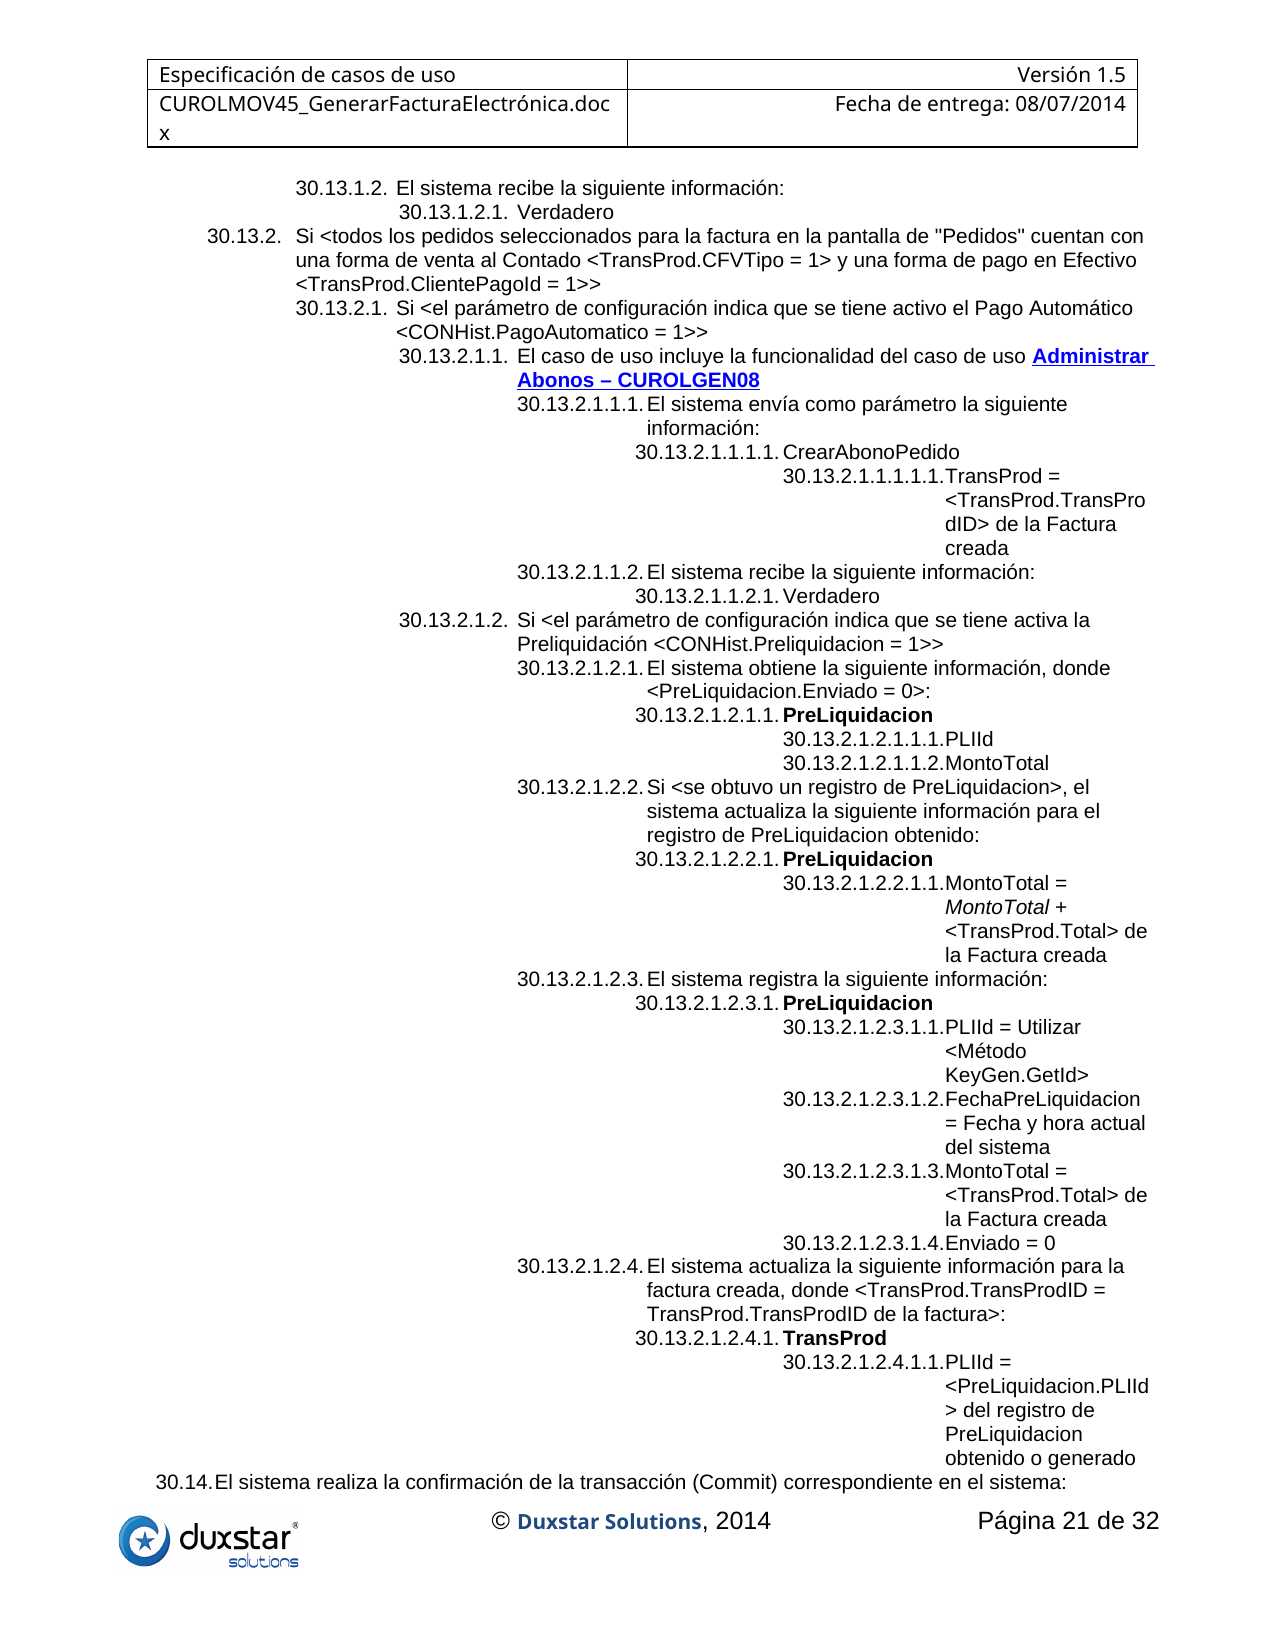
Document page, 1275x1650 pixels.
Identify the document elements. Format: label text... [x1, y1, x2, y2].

list El sistema registra la siguiente información: [517, 967, 1157, 991]
list Verdadero [635, 583, 1157, 607]
list Si <el parámetro de configuración indica que se tiene activa la Preliquidación <CONHist.Preliquidacion = 1>> [399, 607, 1157, 655]
list FechaPreLiquidacion = Fecha y hora actual del sistema [783, 1087, 1157, 1158]
list Si <el parámetro de configuración indica que se tiene activo el Pago Automático <CONHist.PagoAutomatico = 1>> [295, 296, 1157, 344]
list El sistema actualiza la siguiente información para la factura creada, donde <TransProd.TransProdID = TransProd.TransProdID de la factura>: [517, 1254, 1157, 1326]
list El sistema envía como parámetro la siguiente información: [517, 392, 1157, 440]
list El sistema realiza la confirmación de la transacción (Commit) correspondiente en el sistema: [155, 1470, 1157, 1494]
list CrearAbonoPedido [635, 440, 1157, 464]
list El caso de uso incluye la funcionalidad del caso de uso Administrar Abonos – CUROLGEN08 [399, 344, 1157, 392]
list MontoTotal [783, 751, 1157, 775]
list PLIId = Utilizar <Método KeyGen.GetId> [783, 1015, 1157, 1087]
list PreLiquidacion [635, 847, 1157, 871]
list Enviado = 0 [783, 1230, 1157, 1254]
list Si <todos los pedidos seleccionados para la factura en la pantalla de "Pedidos" cuentan con una forma de venta al Contado <TransProd.CFVTipo = 1> y una forma de pago en Efectivo <TransProd.ClientePagoId = 1>> [207, 224, 1157, 296]
list El sistema recibe la siguiente información: [295, 176, 1157, 200]
list TransProd = <TransProd.TransProdID> de la Factura creada [783, 464, 1157, 559]
list PLIId [783, 727, 1157, 751]
list El sistema obtiene la siguiente información, donde <PreLiquidacion.Enviado = 0>: [517, 655, 1157, 703]
picture [118, 1506, 299, 1571]
list Si <se obtuvo un registro de PreLiquidacion>, el sistema actualiza la siguiente información para el registro de PreLiquidacion obtenido: [517, 775, 1157, 847]
list Verdadero [399, 200, 1157, 224]
list El sistema recibe la siguiente información: [517, 559, 1157, 583]
list PreLiquidacion [635, 991, 1157, 1015]
list MontoTotal = <TransProd.Total> de la Factura creada [783, 1158, 1157, 1230]
list TransProd [635, 1326, 1157, 1350]
list MontoTotal = MontoTotal + <TransProd.Total> de la Factura creada [783, 871, 1157, 967]
list PLIId = <PreLiquidacion.PLIId> del registro de PreLiquidacion obtenido o generado [783, 1350, 1157, 1470]
list PreLiquidacion [635, 703, 1157, 727]
